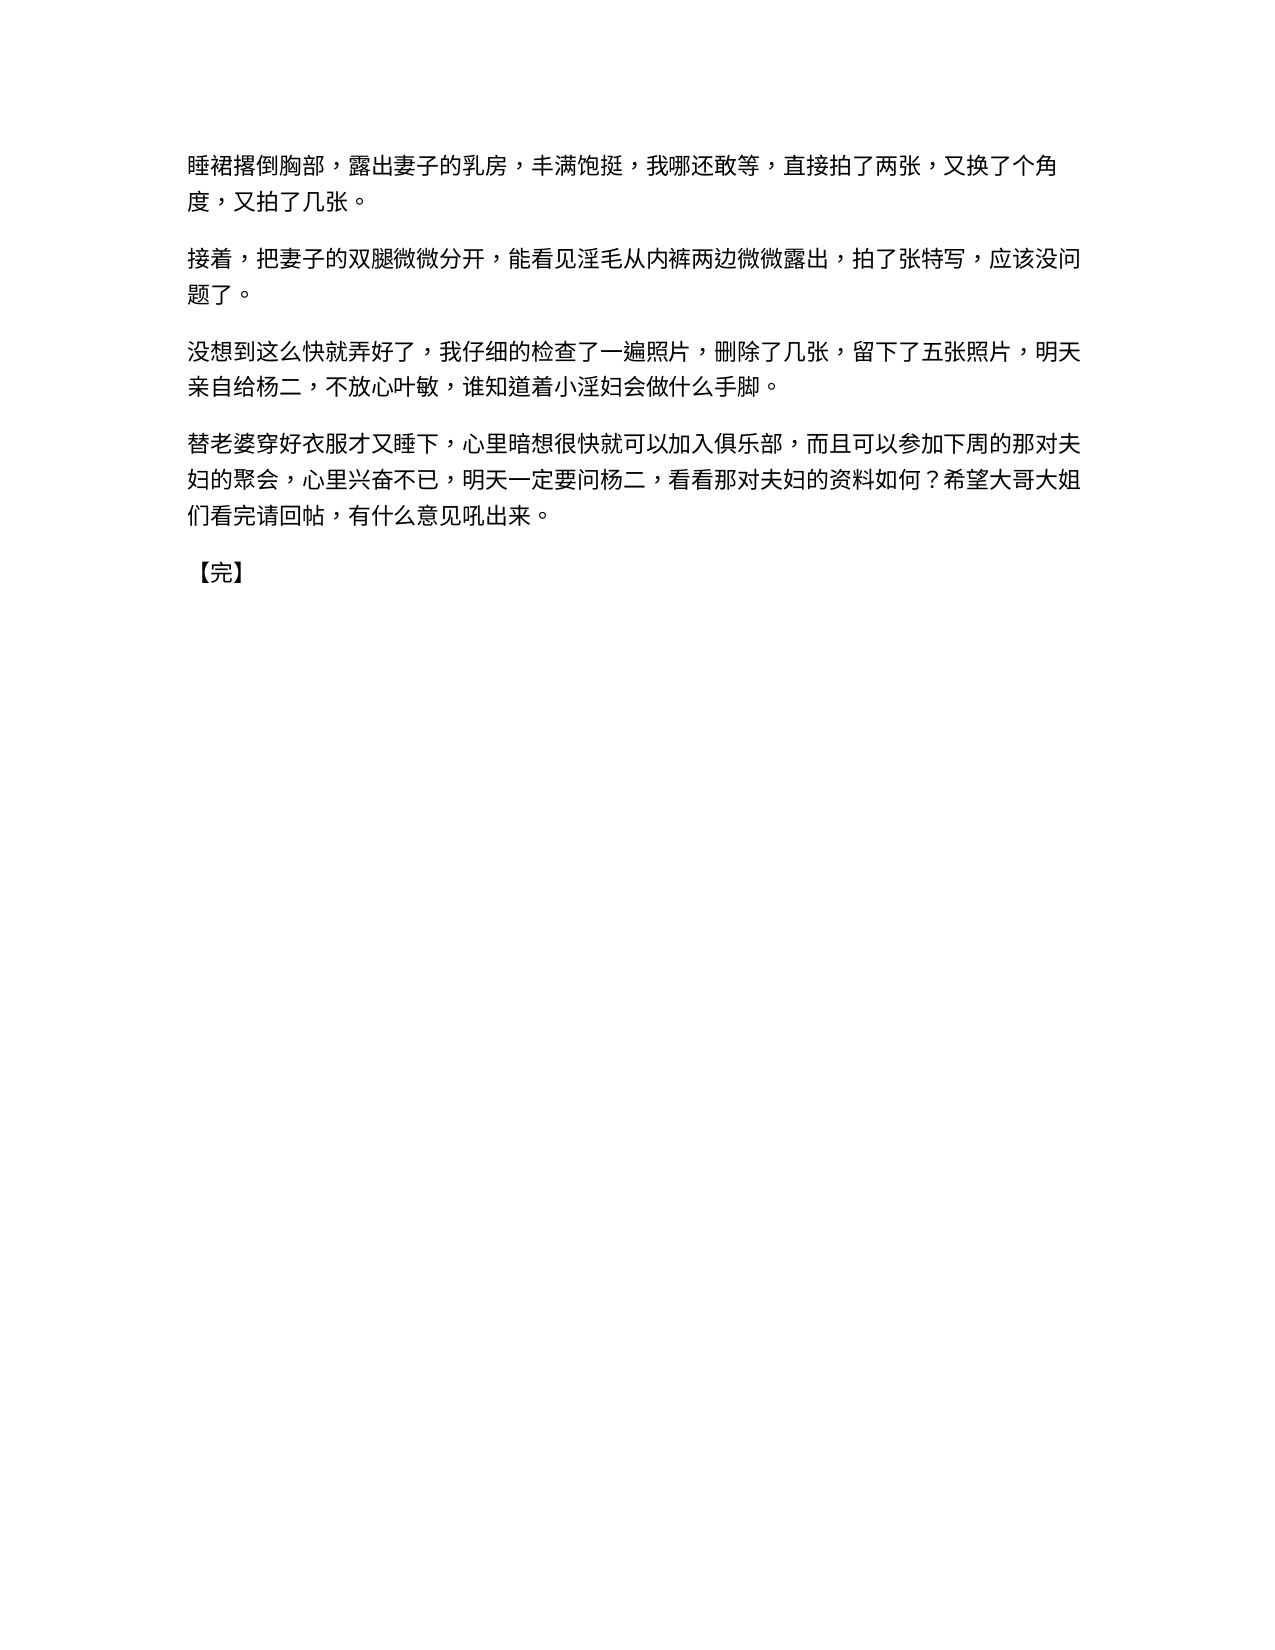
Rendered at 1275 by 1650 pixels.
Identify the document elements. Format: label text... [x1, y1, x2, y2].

text 没想到这么快就弄好了，我仔细的检查了一遍照片，删除了几张，留下了五张照片，明天亲自给杨二，不放心叶敏，谁知道着小淫妇会做什么手脚。 [187, 335, 1087, 403]
text 替老婆穿好衣服才又睡下，心里暗想很快就可以加入俱乐部，而且可以参加下周的那对夫妇的聚会，心里兴奋不已，明天一定要问杨二，看看那对夫妇的资料如何？希望大哥大姐们看完请回帖，有什么意见吼出来。 [187, 428, 1087, 531]
text 接着，把妻子的双腿微微分开，能看见淫毛从内裤两边微微露出，拍了张特写，应该没问题了。 [187, 243, 1087, 310]
text 【完】 [187, 557, 1087, 588]
text 睡裙撂倒胸部，露出妻子的乳房，丰满饱挺，我哪还敢等，直接拍了两张，又换了个角度，又拍了几张。 [187, 150, 1087, 217]
